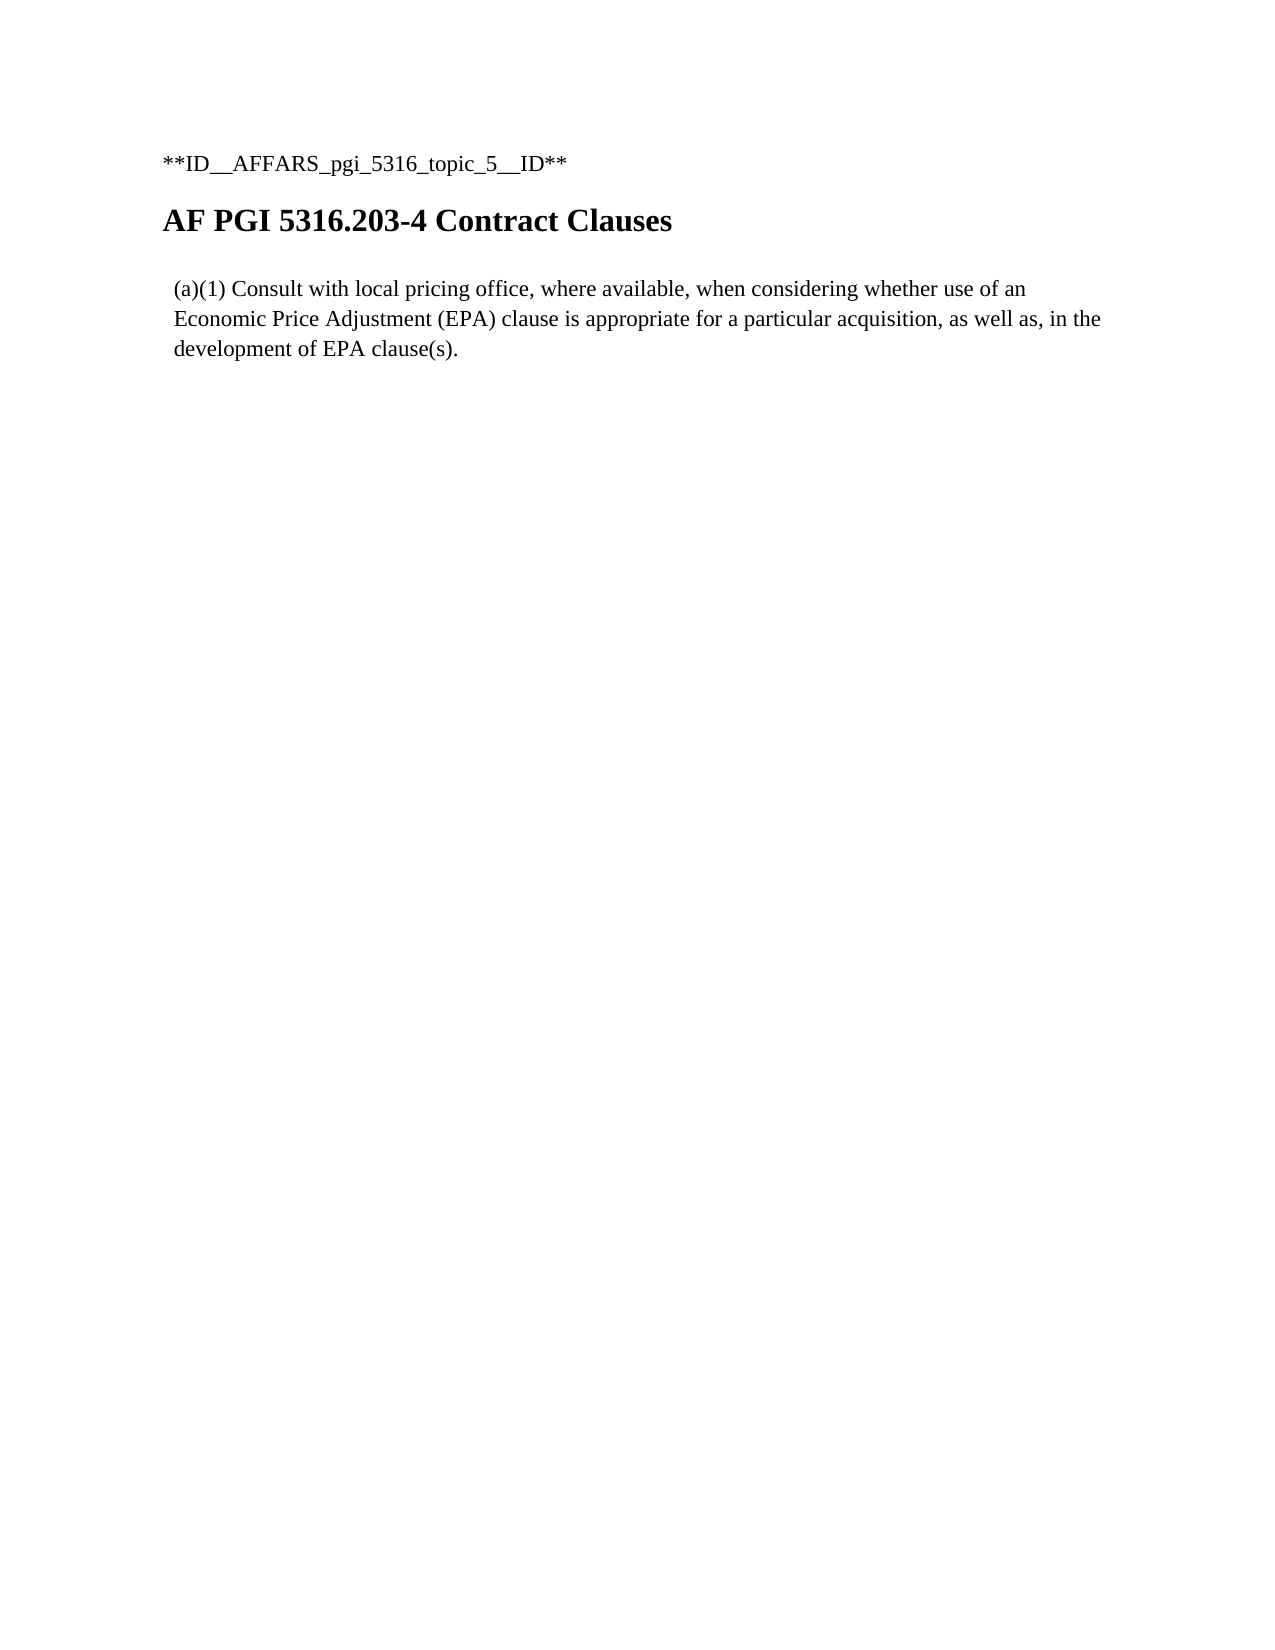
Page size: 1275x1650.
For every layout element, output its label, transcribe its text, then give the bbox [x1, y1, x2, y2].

text **ID__AFFARS_pgi_5316_topic_5__ID** [162, 150, 1125, 176]
text (a)(1) Consult with local pricing office, where available, when considering whether use of an Economic Price Adjustment (EPA) clause is appropriate for a particular acquisition, as well as, in the development of EPA clause(s). [163, 264, 1135, 372]
subtitle AF PGI 5316.203-4 Contract Clauses [162, 201, 1125, 238]
